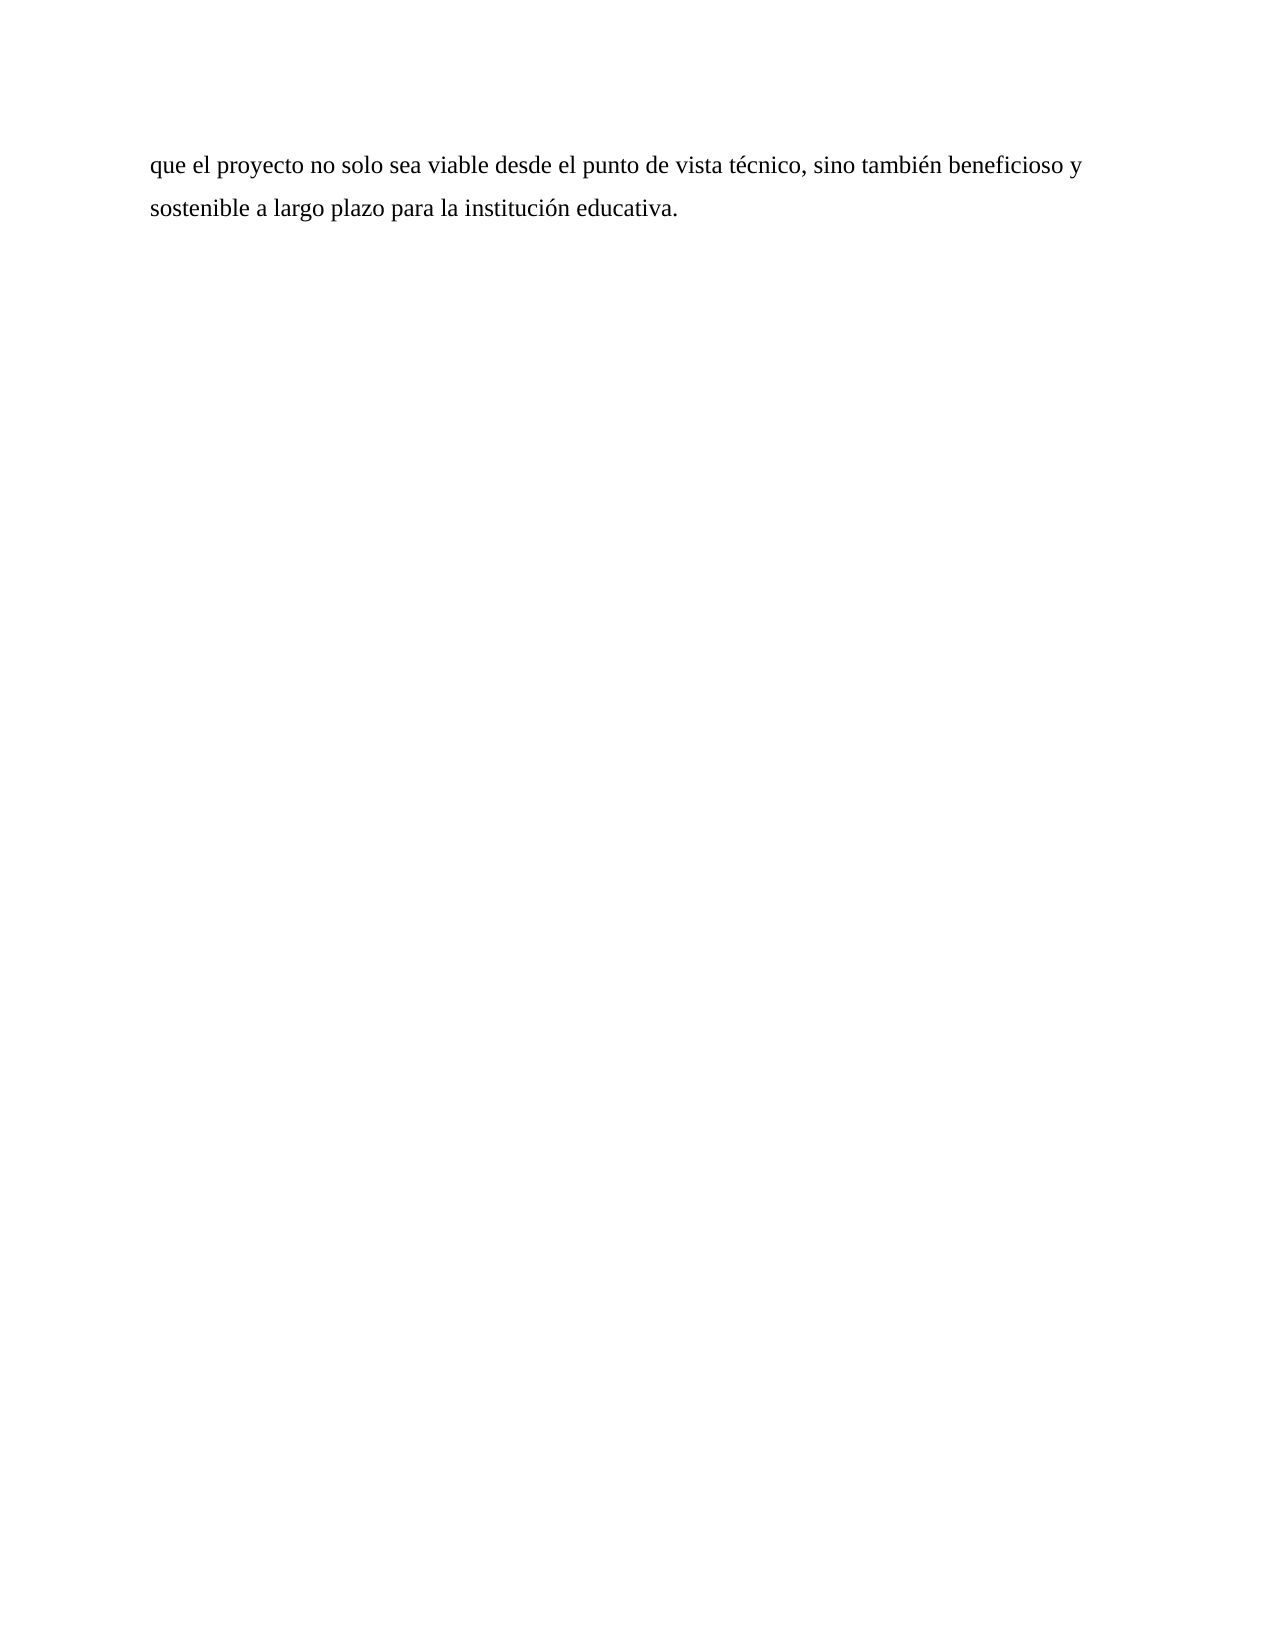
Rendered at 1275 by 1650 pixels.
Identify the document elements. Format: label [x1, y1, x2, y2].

text [150, 150, 1125, 222]
